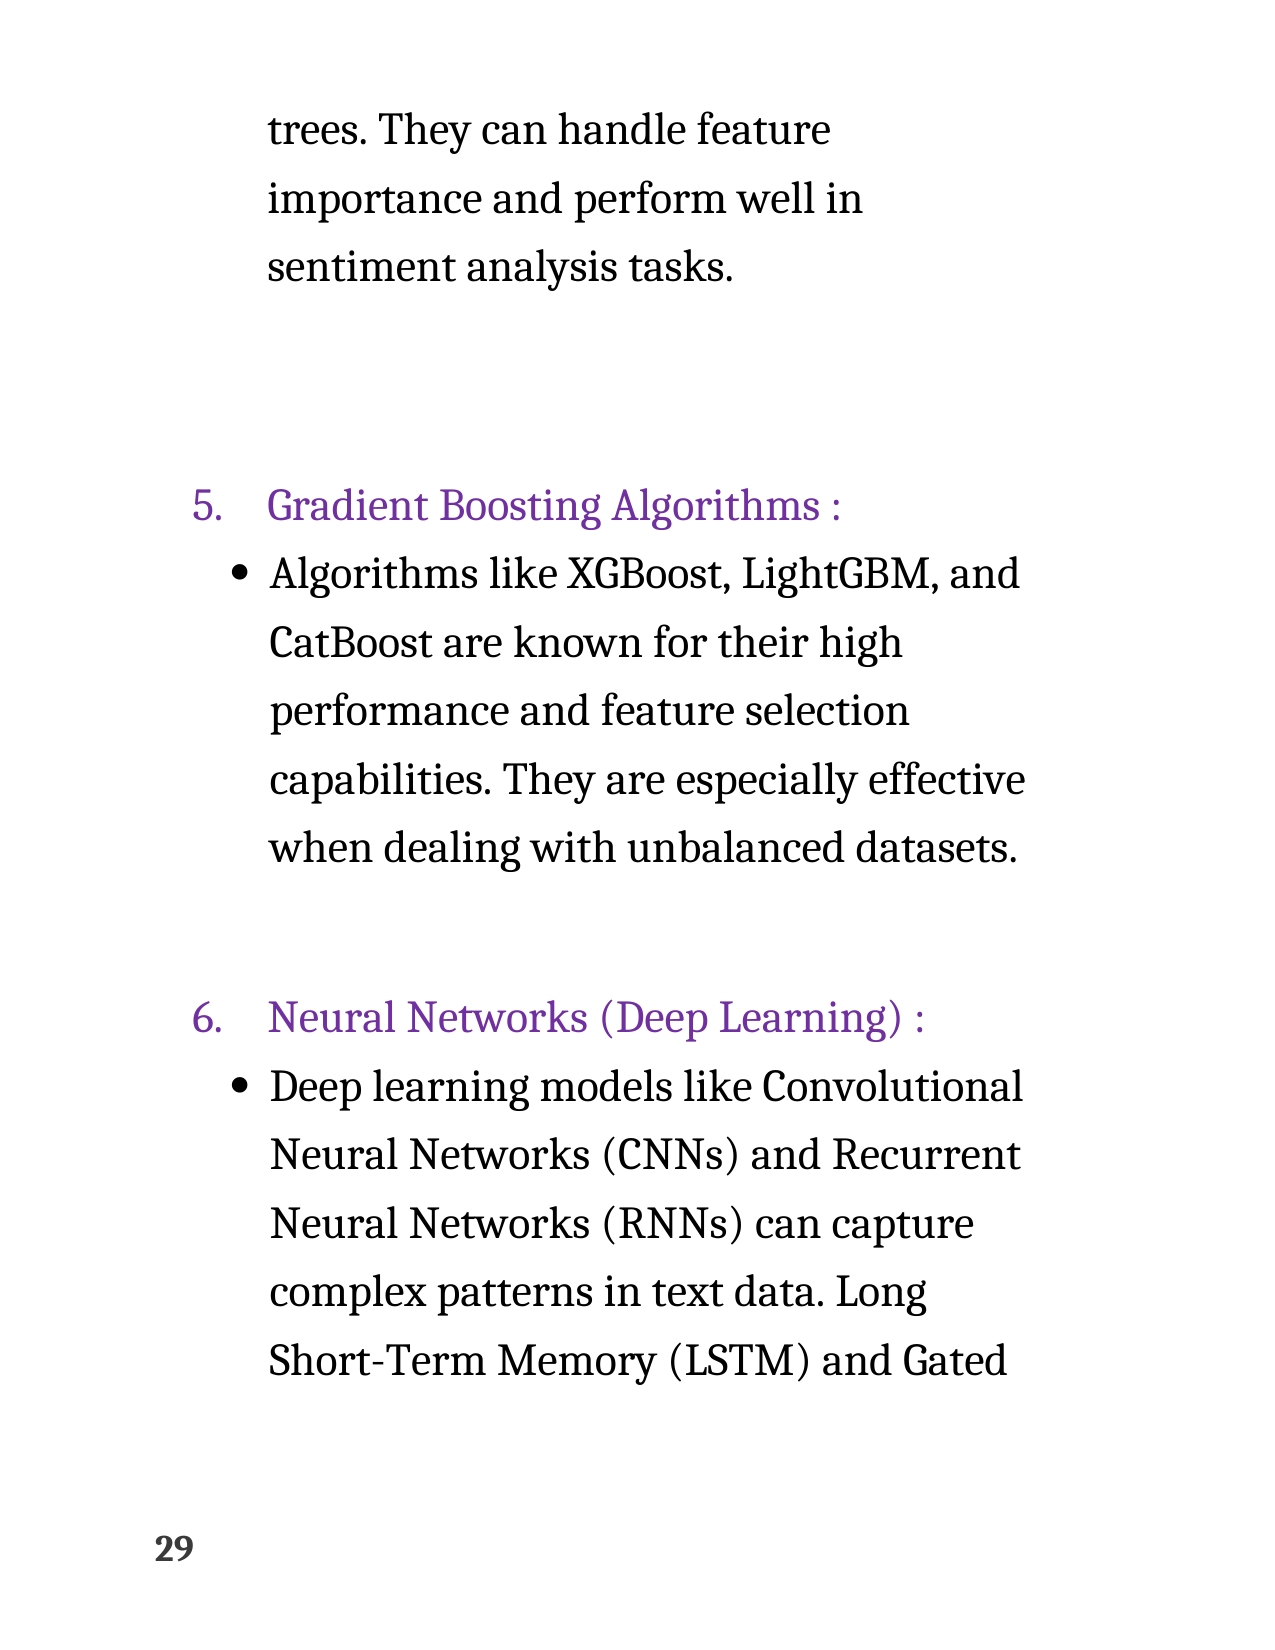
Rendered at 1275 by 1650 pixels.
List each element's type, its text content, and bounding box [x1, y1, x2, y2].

list Algorithms like XGBoost, LightGBM, and CatBoost are known for their high performance and feature selection capabilities. They are especially effective when dealing with unbalanced datasets. [232, 547, 1048, 874]
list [232, 1060, 1048, 1386]
list Neural Networks (Deep Learning) : [192, 991, 1048, 1044]
list Gradient Boosting Algorithms : [192, 479, 1048, 532]
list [267, 103, 1048, 293]
